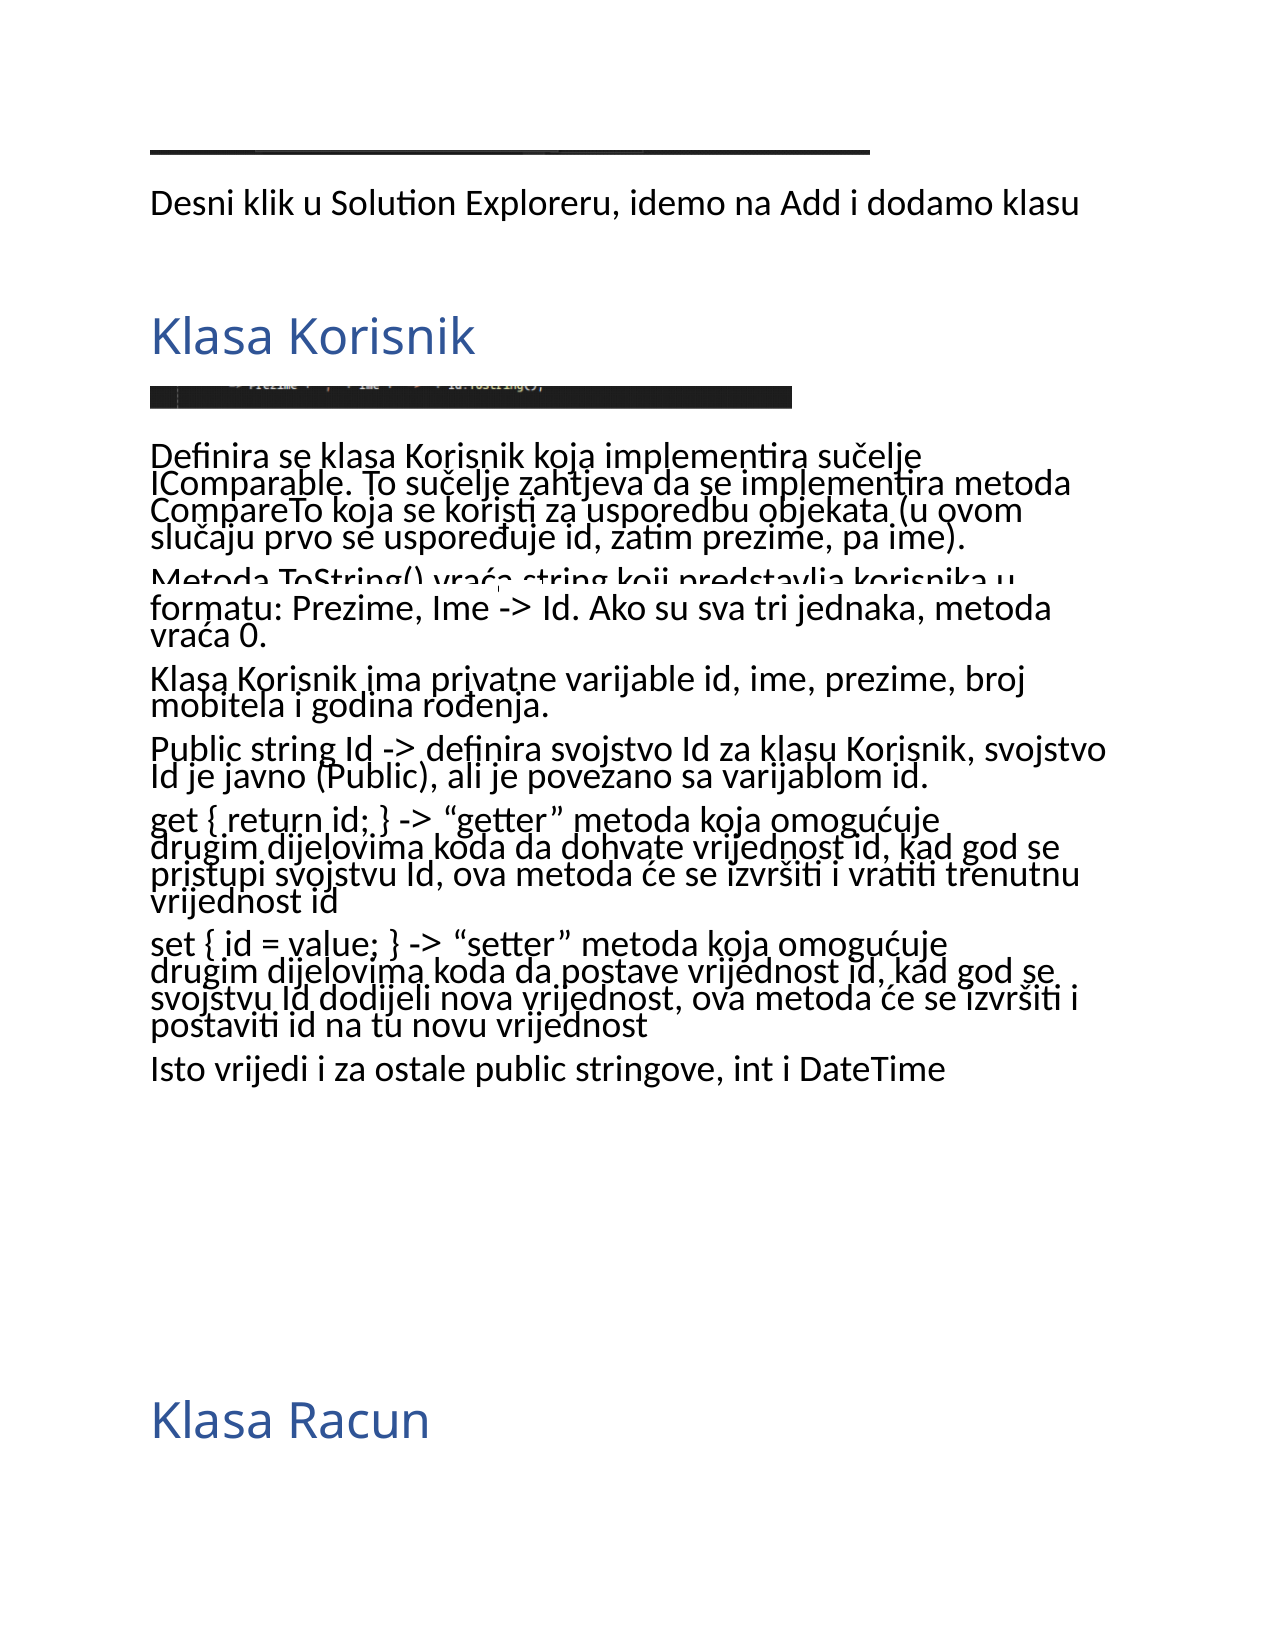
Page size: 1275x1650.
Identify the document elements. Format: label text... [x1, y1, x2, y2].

text Desni klik u Solution Exploreru, idemo na Add i dodamo klasu [150, 194, 1125, 221]
text get { return id; } -> “getter” metoda koja omogućuje drugim dijelovima koda da dohvate vrijednost id, kad god se pristupi svojstvu Id, ova metoda će se izvršiti i vratiti trenutnu vrijednost id [150, 811, 1125, 918]
text Metoda ToString() vraća string koji predstavlja korisnika u formatu: Prezime, Ime -> Id. Ako su sva tri jednaka, metoda vraća 0. [268, 572, 1125, 653]
text Isto vrijedi i za ostale public stringove, int i DateTime [150, 1060, 1125, 1087]
text Definira se klasa Korisnik koja implementira sučelje IComparable. To sučelje zahtjeva da se implementira metoda CompareTo koja se koristi za usporedbu objekata (u ovom slučaju prvo se uspoređuje id, zatim prezime, pa ime). [150, 447, 1125, 555]
text Public string Id -> definira svojstvo Id za klasu Korisnik, svojstvo Id je javno (Public), ali je povezano sa varijablom id. [150, 740, 1125, 794]
text Klasa Racun [150, 1417, 1125, 1444]
text set { id = value; } -> “setter” metoda koja omogućuje drugim dijelovima koda da postave vrijednost id, kad god se svojstvu Id dodijeli nova vrijednost, ova metoda će se izvršiti i postaviti id na tu novu vrijednost [150, 935, 1125, 1043]
text Klasa Korisnik [150, 333, 1125, 360]
text Klasa Korisnik ima privatne varijable id, ime, prezime, broj mobitela i godina rođenja. [150, 669, 1125, 723]
